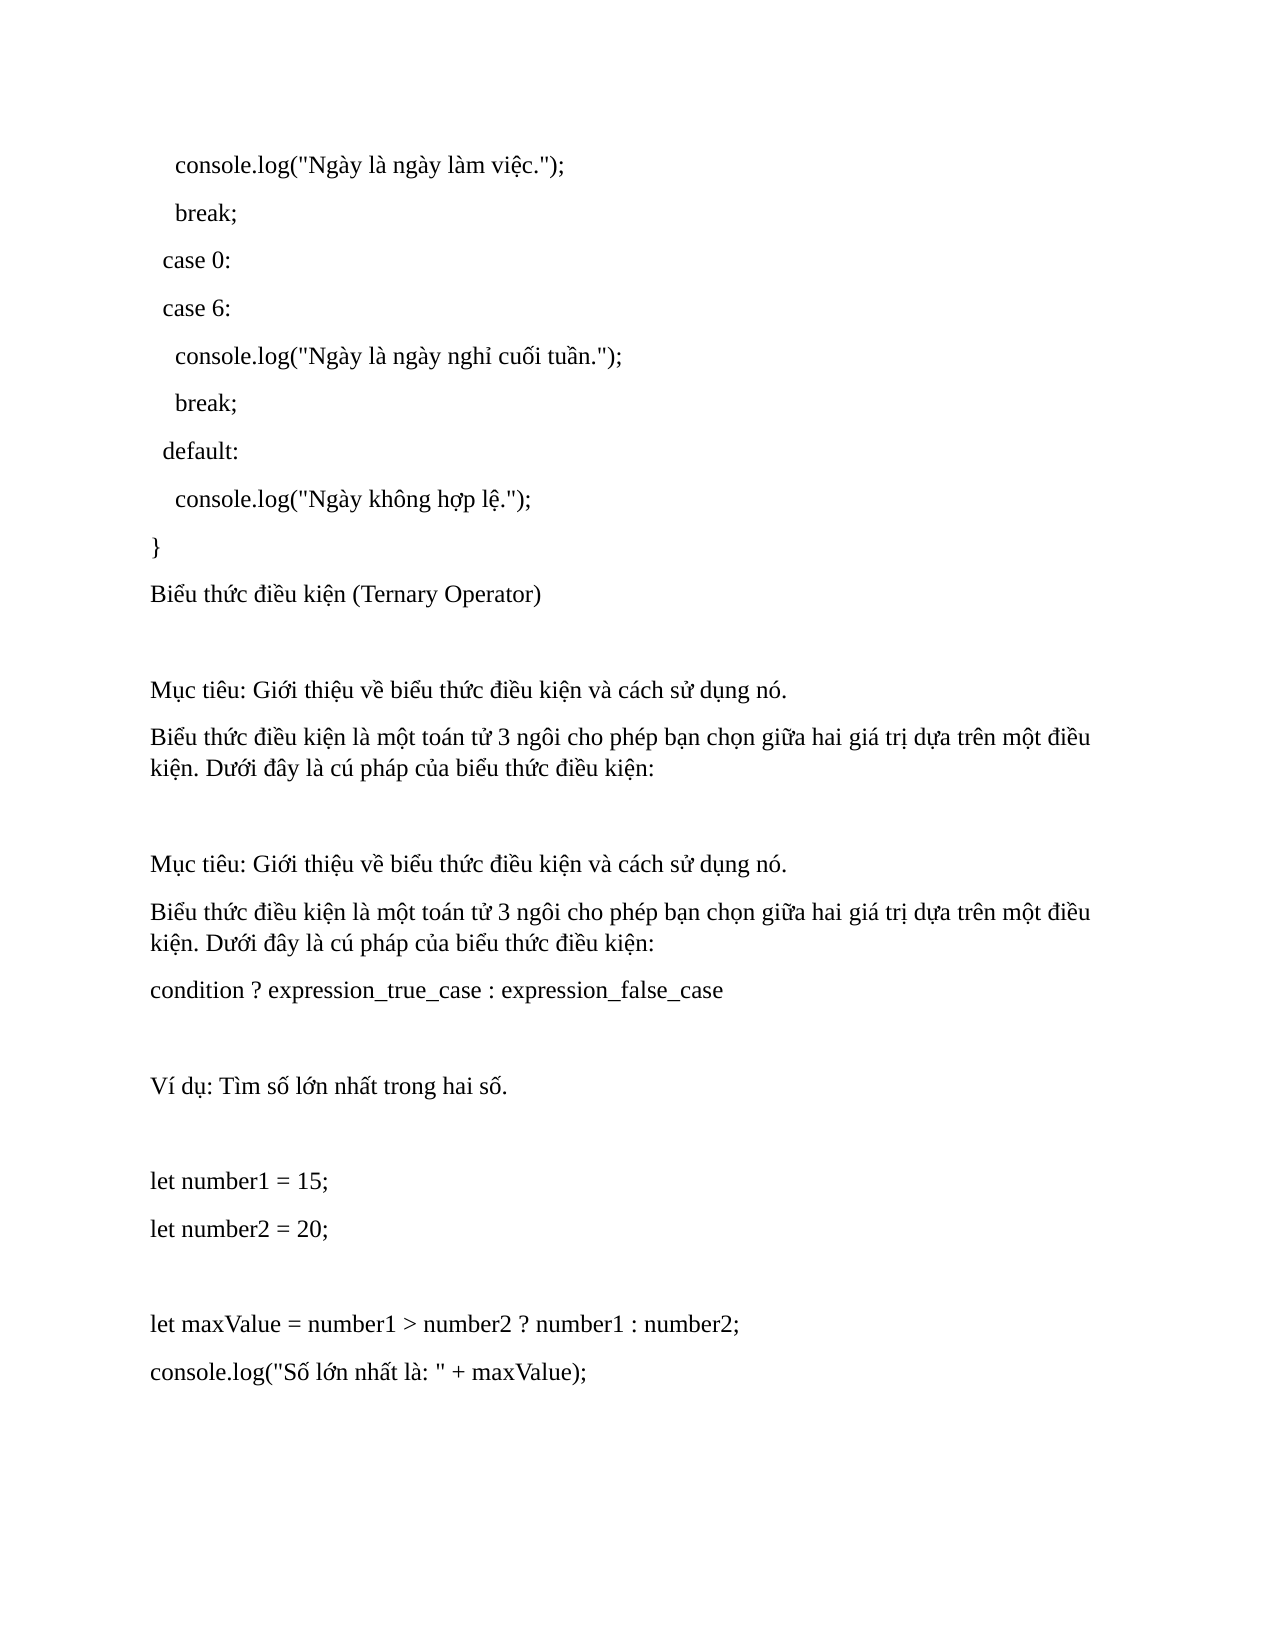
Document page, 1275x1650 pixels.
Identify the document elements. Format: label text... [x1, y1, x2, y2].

text let number2 = 20; [150, 1214, 1125, 1243]
text console.log("Ngày là ngày nghỉ cuối tuần."); [150, 341, 1125, 369]
text Ví dụ: Tìm số lớn nhất trong hai số. [150, 1071, 1125, 1099]
text break; [150, 198, 1125, 226]
text default: [150, 436, 1125, 465]
text case 0: [150, 245, 1125, 274]
text Mục tiêu: Giới thiệu về biểu thức điều kiện và cách sử dụng nó. [150, 849, 1125, 878]
text let number1 = 15; [150, 1166, 1125, 1195]
text Biểu thức điều kiện là một toán tử 3 ngôi cho phép bạn chọn giữa hai giá trị dựa trên một điều kiện. Dưới đây là cú pháp của biểu thức điều kiện: [150, 897, 1125, 956]
text break; [150, 388, 1125, 417]
text } [150, 532, 1125, 560]
text condition ? expression_true_case : expression_false_case [150, 975, 1125, 1004]
text console.log("Ngày là ngày làm việc."); [150, 150, 1125, 179]
text Biểu thức điều kiện (Ternary Operator) [150, 579, 1125, 608]
text console.log("Ngày không hợp lệ."); [150, 484, 1125, 513]
text let maxValue = number1 > number2 ? number1 : number2; [150, 1309, 1125, 1338]
text Mục tiêu: Giới thiệu về biểu thức điều kiện và cách sử dụng nó. [150, 675, 1125, 703]
text console.log("Số lớn nhất là: " + maxValue); [150, 1357, 1125, 1386]
text case 6: [150, 293, 1125, 322]
text Biểu thức điều kiện là một toán tử 3 ngôi cho phép bạn chọn giữa hai giá trị dựa trên một điều kiện. Dưới đây là cú pháp của biểu thức điều kiện: [150, 722, 1125, 782]
